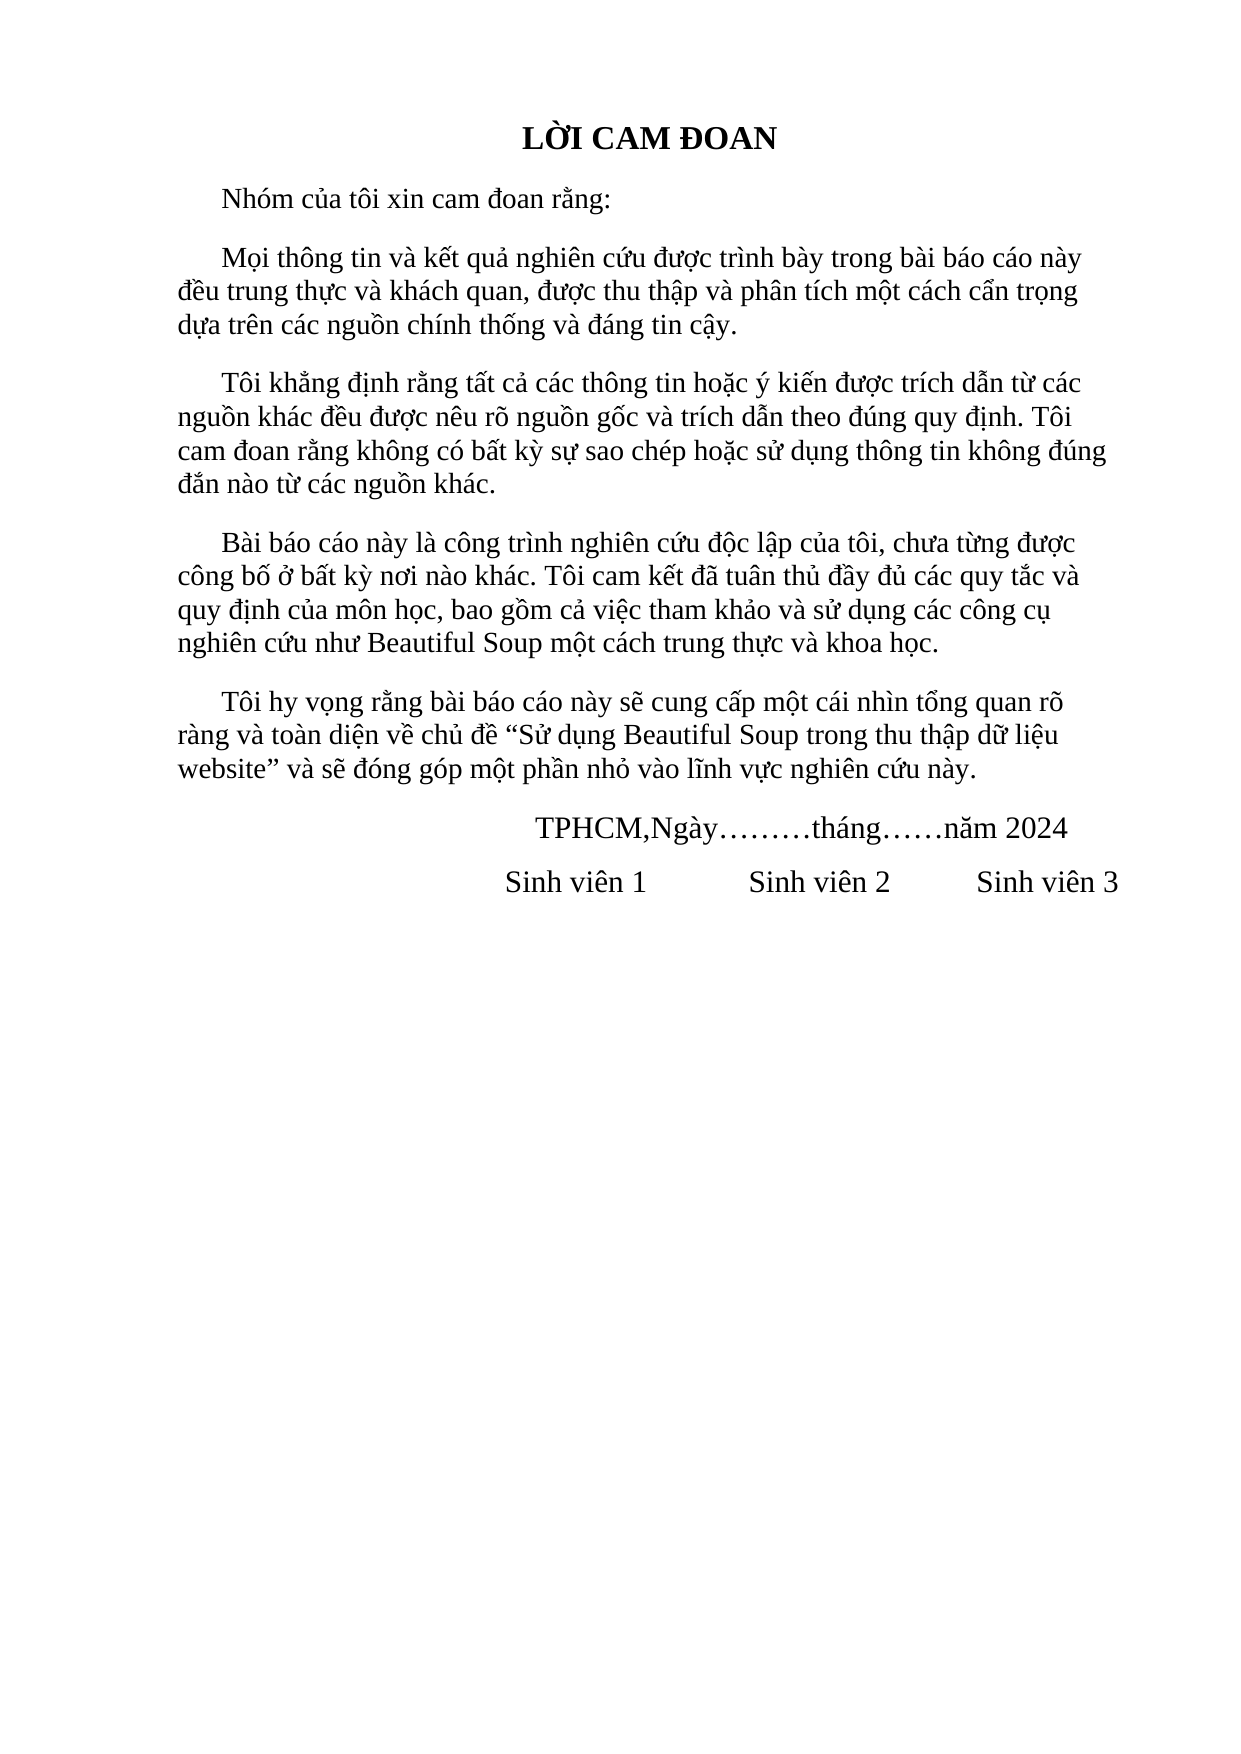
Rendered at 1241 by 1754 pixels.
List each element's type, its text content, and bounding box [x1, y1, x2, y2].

text Nhóm của tôi xin cam đoan rằng: [177, 181, 1122, 215]
text Tôi hy vọng rằng bài báo cáo này sẽ cung cấp một cái nhìn tổng quan rõ ràng và toàn diện về chủ đề “Sử dụng Beautiful Soup trong thu thập dữ liệu website” và sẽ đóng góp một phần nhỏ vào lĩnh vực nghiên cứu này. [177, 684, 1122, 784]
text TPHCM,Ngày………tháng……năm 2024 [177, 809, 1122, 846]
text Mọi thông tin và kết quả nghiên cứu được trình bày trong bài báo cáo này đều trung thực và khách quan, được thu thập và phân tích một cách cẩn trọng dựa trên các nguồn chính thống và đáng tin cậy. [177, 240, 1122, 341]
text Sinh viên 1 Sinh viên 2 Sinh viên 3 [177, 863, 1122, 899]
subtitle LỜI CAM ĐOAN [177, 118, 1122, 156]
text Tôi khẳng định rằng tất cả các thông tin hoặc ý kiến được trích dẫn từ các nguồn khác đều được nêu rõ nguồn gốc và trích dẫn theo đúng quy định. Tôi cam đoan rằng không có bất kỳ sự sao chép hoặc sử dụng thông tin không đúng đắn nào từ các nguồn khác. [177, 366, 1122, 500]
text Bài báo cáo này là công trình nghiên cứu độc lập của tôi, chưa từng được công bố ở bất kỳ nơi nào khác. Tôi cam kết đã tuân thủ đầy đủ các quy tắc và quy định của môn học, bao gồm cả việc tham khảo và sử dụng các công cụ nghiên cứu như Beautiful Soup một cách trung thực và khoa học. [177, 525, 1122, 659]
